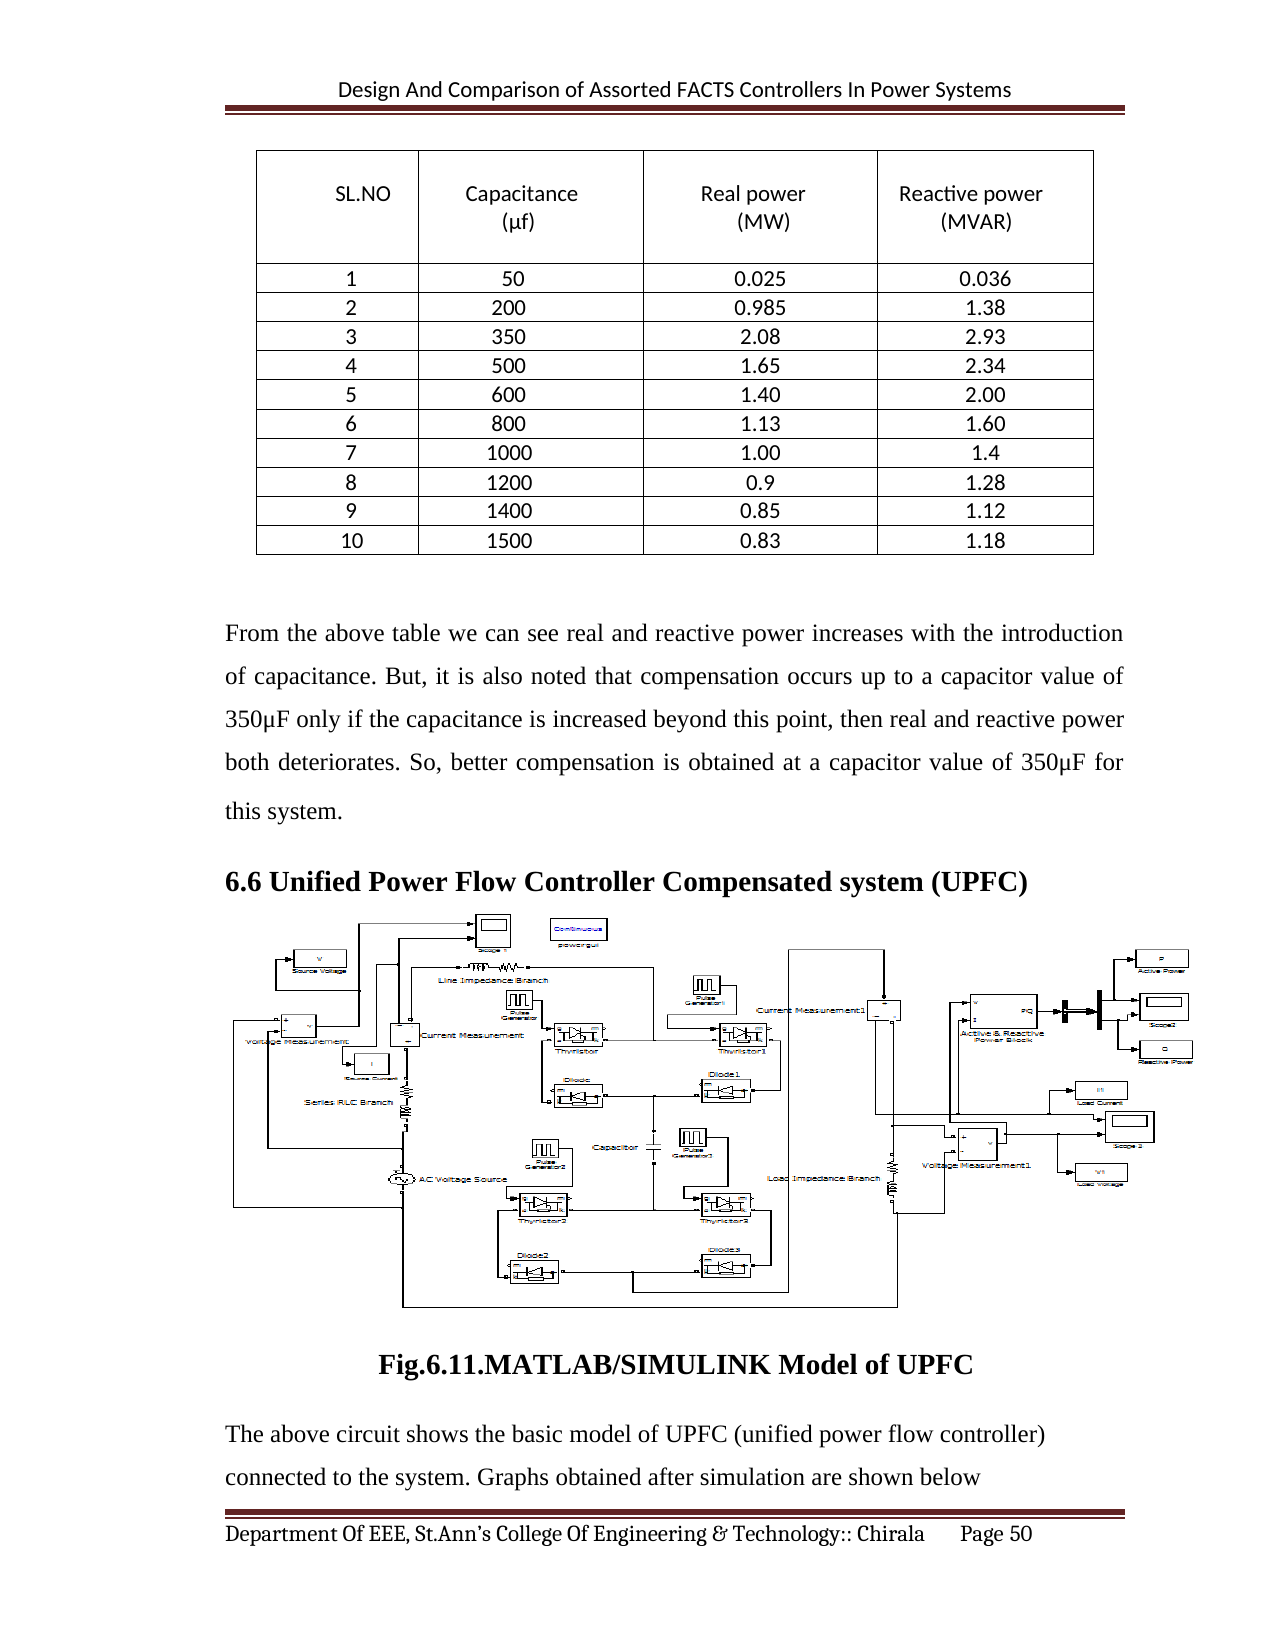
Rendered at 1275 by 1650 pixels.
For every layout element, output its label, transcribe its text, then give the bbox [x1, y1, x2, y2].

table_cell 2.08 [644, 322, 877, 350]
table_cell 1.28 [878, 468, 1093, 496]
table_cell 1.38 [878, 293, 1093, 321]
table_cell 1.65 [644, 351, 877, 379]
table_cell 6 [257, 410, 418, 437]
table_cell 0.85 [644, 497, 877, 525]
table_cell 1500 [419, 526, 643, 554]
text 6.6 Unified Power Flow Controller Compensated system (UPFC) [225, 864, 1125, 911]
table_cell 9 [257, 497, 418, 525]
text From the above table we can see real and reactive power increases with the introduction of capacitance. But, it is also noted that compensation occurs up to a capacitor value of 350μF only if the capacitance is increased beyond this point, then real and reactive power both deteriorates. So, better compensation is obtained at a capacitor value of 350μF for this system. [225, 618, 1125, 826]
table_cell 2.00 [878, 380, 1093, 408]
table_cell 200 [419, 293, 643, 321]
table_cell 4 [257, 351, 418, 379]
table_cell 10 [257, 526, 418, 554]
table_header Capacitance (µf) [419, 151, 643, 263]
table_cell 8 [257, 468, 418, 496]
table_cell 350 [419, 322, 643, 350]
table_cell 1200 [419, 468, 643, 496]
table_cell 2.93 [878, 322, 1093, 350]
table_cell 7 [257, 439, 418, 467]
table_header SL.NO [257, 151, 418, 263]
table_cell 1.00 [644, 439, 877, 467]
text Fig.6.11.MATLAB/SIMULINK Model of UPFC [225, 1347, 1125, 1381]
table_cell 1.13 [644, 410, 877, 437]
table_cell 0.036 [878, 264, 1093, 292]
table_cell 1.12 [878, 497, 1093, 525]
table_cell 800 [419, 410, 643, 437]
table_cell 0.9 [644, 468, 877, 496]
table_header Real power (MW) [644, 151, 877, 263]
table_cell 1.60 [878, 410, 1093, 437]
table_cell 1400 [419, 497, 643, 525]
table_cell 2 [257, 293, 418, 321]
table_cell 50 [419, 264, 643, 292]
table_cell 0.83 [644, 526, 877, 554]
text The above circuit shows the basic model of UPFC (unified power flow controller) connected to the system. Graphs obtained after simulation are shown below [225, 1419, 1125, 1491]
table_header Reactive power (MVAR) [878, 151, 1093, 263]
table_cell 0.025 [644, 264, 877, 292]
table_cell 1 [257, 264, 418, 292]
table_cell 1.4 [878, 439, 1093, 467]
table_cell 500 [419, 351, 643, 379]
table_cell 1.18 [878, 526, 1093, 554]
table_cell 5 [257, 380, 418, 408]
table_cell 600 [419, 380, 643, 408]
table_cell 1000 [419, 439, 643, 467]
table_cell 2.34 [878, 351, 1093, 379]
table_cell 1.40 [644, 380, 877, 408]
table_cell 3 [257, 322, 418, 350]
table_cell 0.985 [644, 293, 877, 321]
